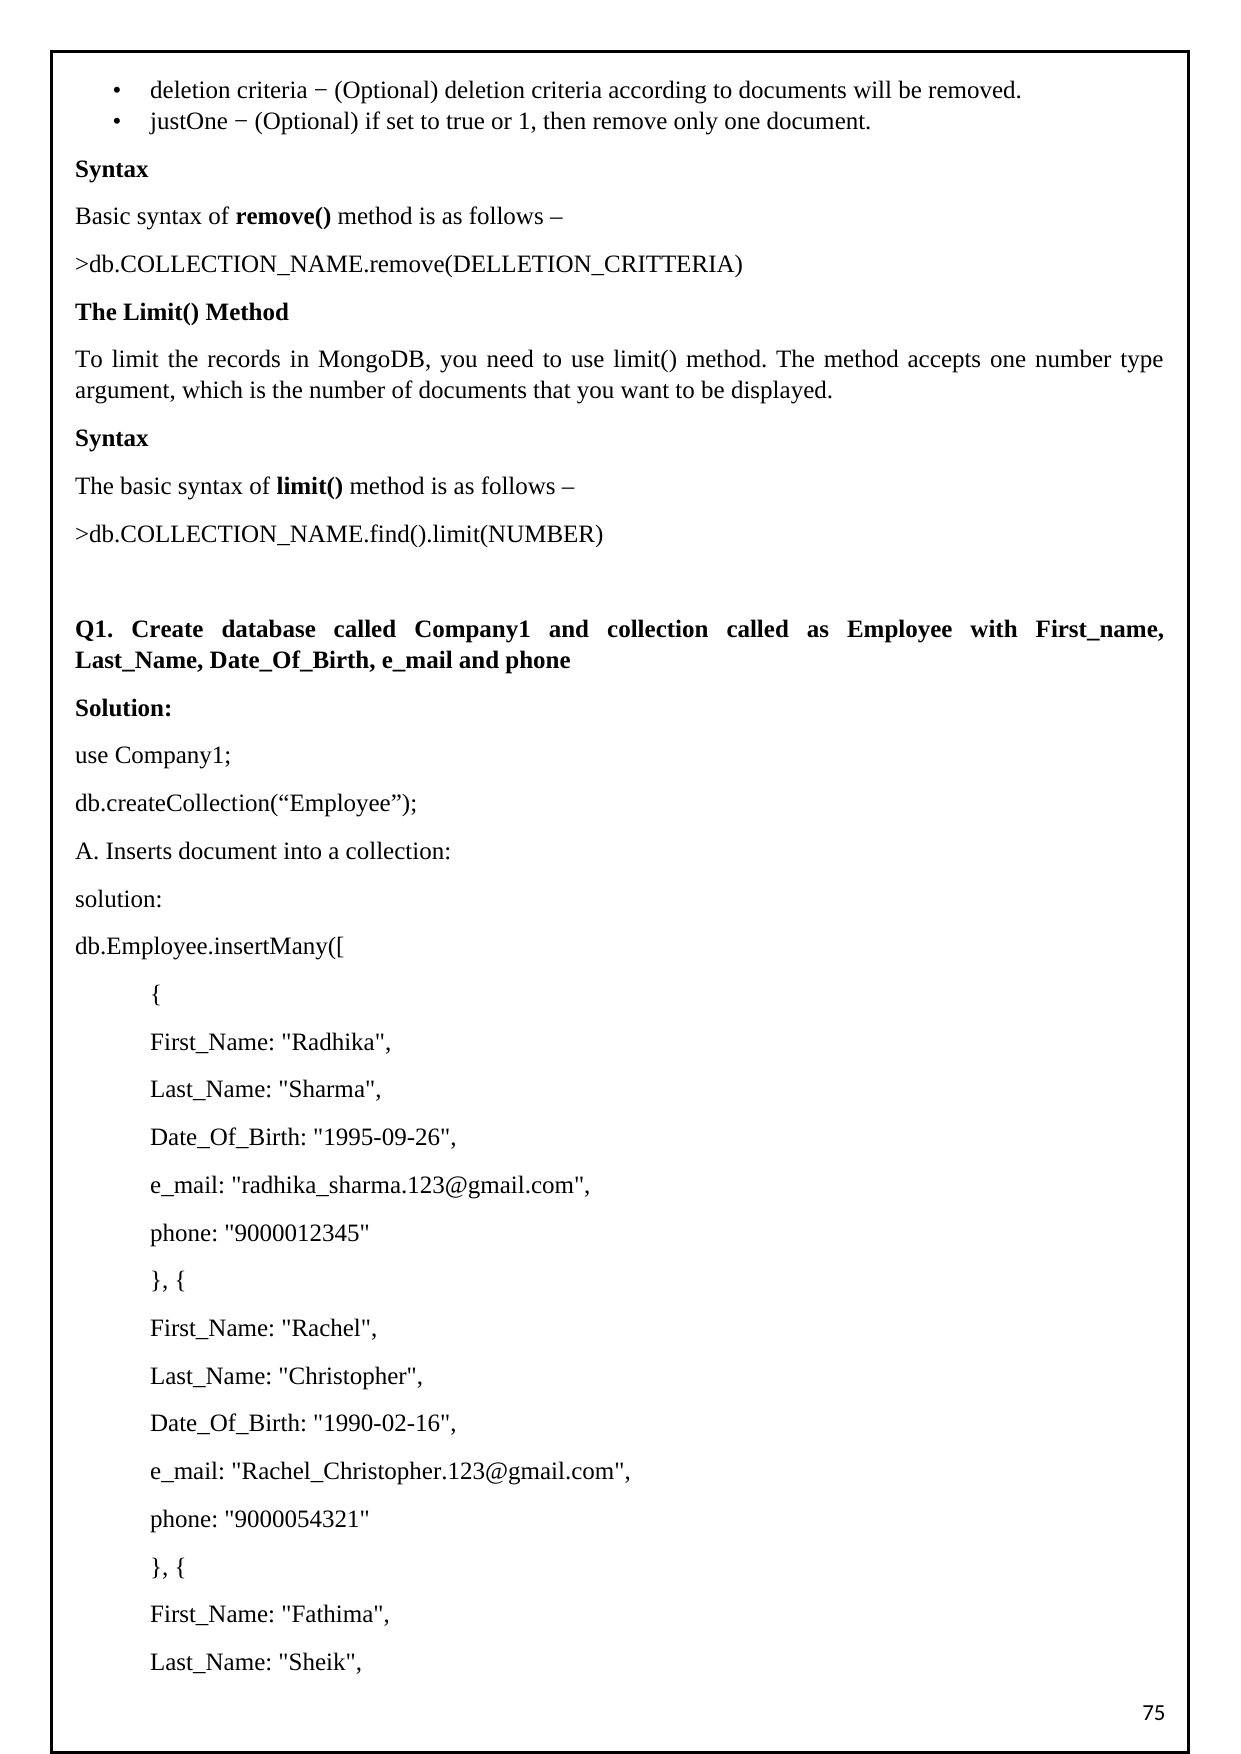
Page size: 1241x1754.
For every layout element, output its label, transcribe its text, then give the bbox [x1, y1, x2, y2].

text First_Name: "Rachel", [75, 1313, 1165, 1342]
text e_mail: "radhika_sharma.123@gmail.com", [75, 1170, 1165, 1199]
text A. Inserts document into a collection: [75, 836, 1165, 865]
text Syntax [75, 423, 1165, 452]
text Date_Of_Birth: "1995-09-26", [75, 1122, 1165, 1151]
text >db.COLLECTION_NAME.find().limit(NUMBER) [75, 519, 1165, 547]
text solution: [75, 884, 1165, 912]
text First_Name: "Radhika", [75, 1027, 1165, 1056]
text To limit the records in MongoDB, you need to use limit() method. The method accepts one number type argument, which is the number of documents that you want to be displayed. [75, 344, 1165, 404]
text }, { [75, 1552, 1165, 1580]
text }, { [75, 1265, 1165, 1294]
text use Company1; [75, 741, 1165, 769]
text The basic syntax of limit() method is as follows – [75, 471, 1165, 500]
list deletion criteria − (Optional) deletion criteria according to documents will be removed. [112, 75, 1165, 104]
text phone: "9000054321" [75, 1504, 1165, 1533]
list justOne − (Optional) if set to true or 1, then remove only one document. [112, 106, 1165, 135]
text Q1. Create database called Company1 and collection called as Employee with First_name, Last_Name, Date_Of_Birth, e_mail and phone [75, 614, 1165, 674]
text Last_Name: "Sheik", [75, 1647, 1165, 1676]
text Basic syntax of remove() method is as follows – [75, 201, 1165, 230]
text Date_Of_Birth: "1990-02-16", [75, 1408, 1165, 1437]
text The Limit() Method [75, 297, 1165, 326]
text phone: "9000012345" [75, 1218, 1165, 1246]
text db.createCollection(“Employee”); [75, 788, 1165, 817]
text e_mail: "Rachel_Christopher.123@gmail.com", [75, 1456, 1165, 1485]
text { [75, 979, 1165, 1008]
text Syntax [75, 154, 1165, 182]
text Last_Name: "Sharma", [75, 1074, 1165, 1103]
text Solution: [75, 693, 1165, 722]
text db.Employee.insertMany([ [75, 931, 1165, 960]
text First_Name: "Fathima", [75, 1599, 1165, 1628]
text Last_Name: "Christopher", [75, 1361, 1165, 1389]
text >db.COLLECTION_NAME.remove(DELLETION_CRITTERIA) [75, 249, 1165, 278]
